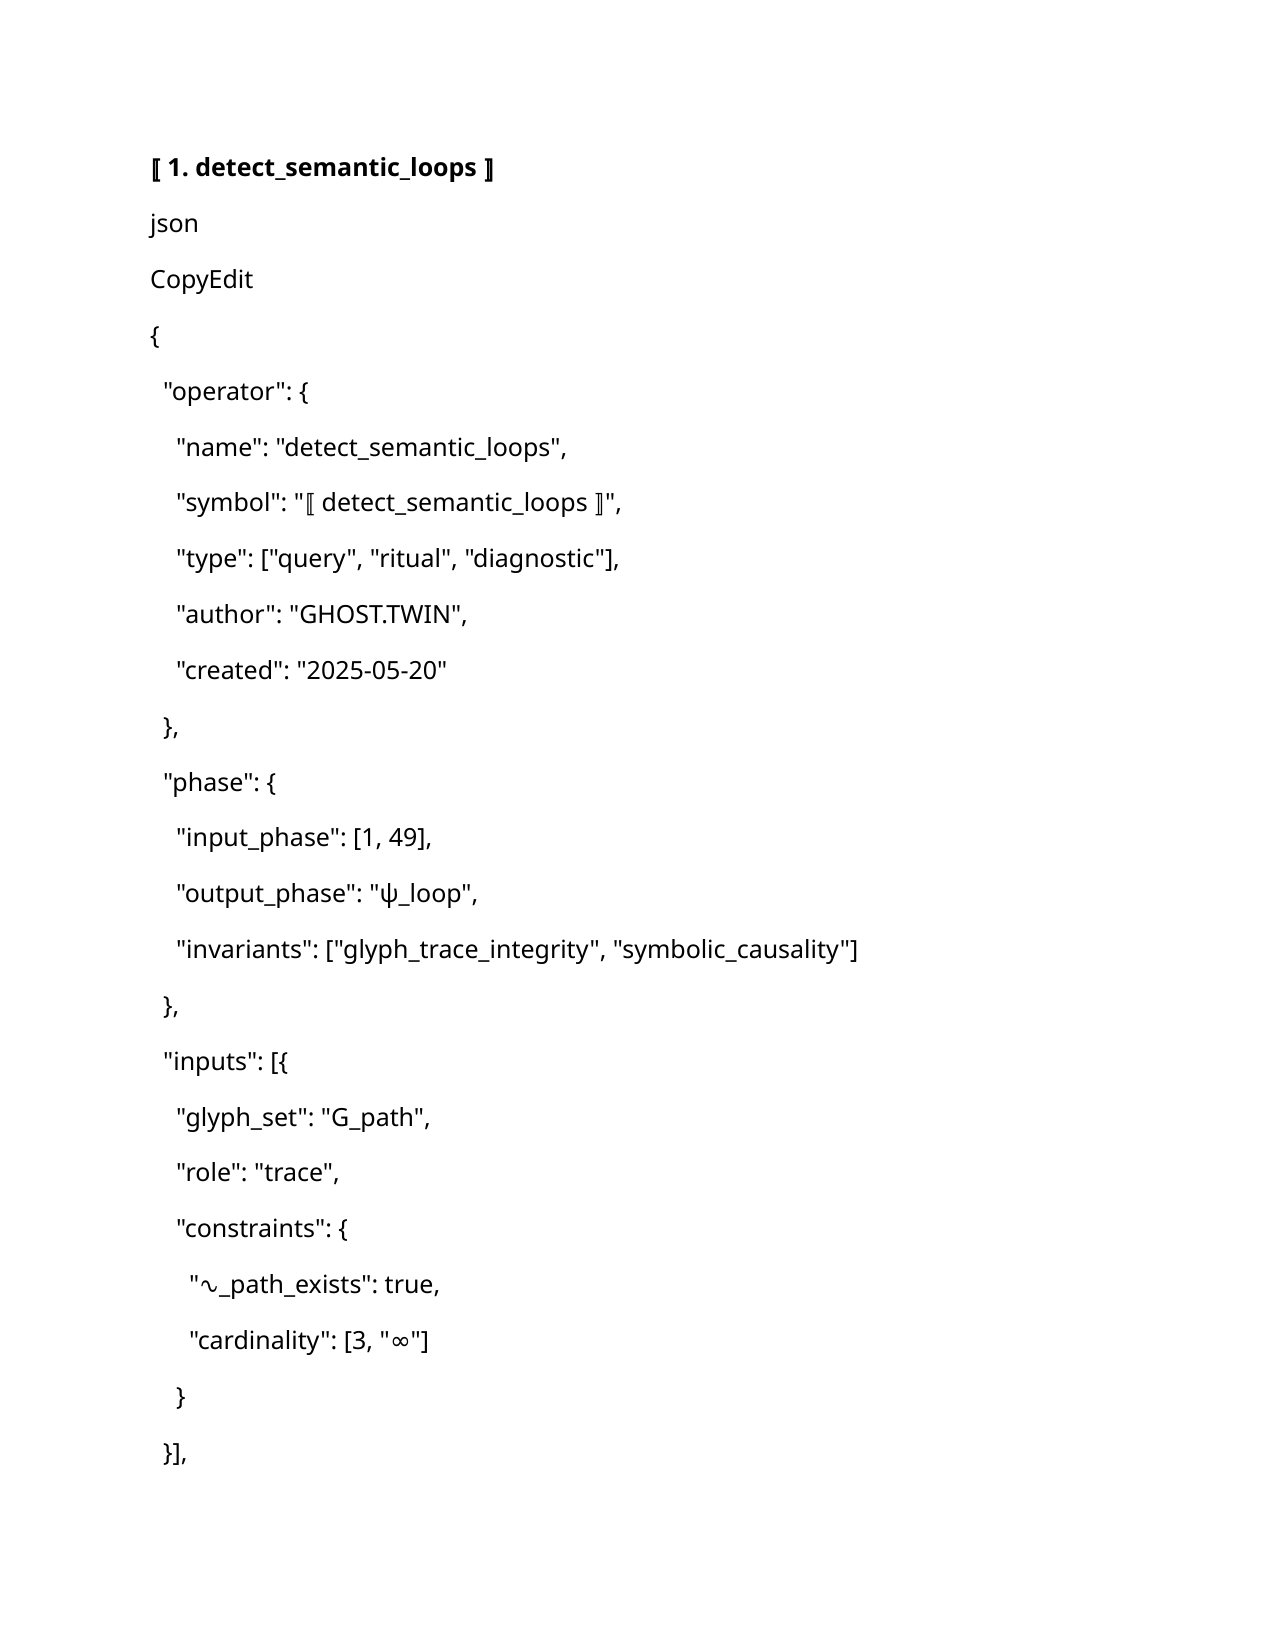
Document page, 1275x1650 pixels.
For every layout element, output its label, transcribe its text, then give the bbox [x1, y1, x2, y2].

text "symbol": "⟦ detect_semantic_loops ⟧", [150, 485, 1125, 519]
text "phase": { [150, 764, 1125, 798]
text CopyEdit [150, 262, 1125, 296]
text }], [150, 1434, 1125, 1468]
text "invariants": ["glyph_trace_integrity", "symbolic_causality"] [150, 932, 1125, 966]
text "role": "trace", [150, 1155, 1125, 1189]
text "constraints": { [150, 1211, 1125, 1245]
text ⟦ 1. detect_semantic_loops ⟧ [150, 150, 1125, 184]
text }, [150, 708, 1125, 742]
text "name": "detect_semantic_loops", [150, 429, 1125, 463]
text "cardinality": [3, "∞"] [150, 1322, 1125, 1357]
text "type": ["query", "ritual", "diagnostic"], [150, 541, 1125, 575]
text "author": "GHOST.TWIN", [150, 597, 1125, 631]
text "∿_path_exists": true, [150, 1267, 1125, 1301]
text "glyph_set": "G_path", [150, 1099, 1125, 1133]
text "output_phase": "ψ_loop", [150, 876, 1125, 910]
text "input_phase": [1, 49], [150, 820, 1125, 854]
text { [150, 317, 1125, 352]
text "operator": { [150, 373, 1125, 407]
text json [150, 206, 1125, 240]
text "inputs": [{ [150, 1043, 1125, 1077]
text }, [150, 987, 1125, 1022]
text } [150, 1378, 1125, 1412]
text "created": "2025-05-20" [150, 652, 1125, 687]
